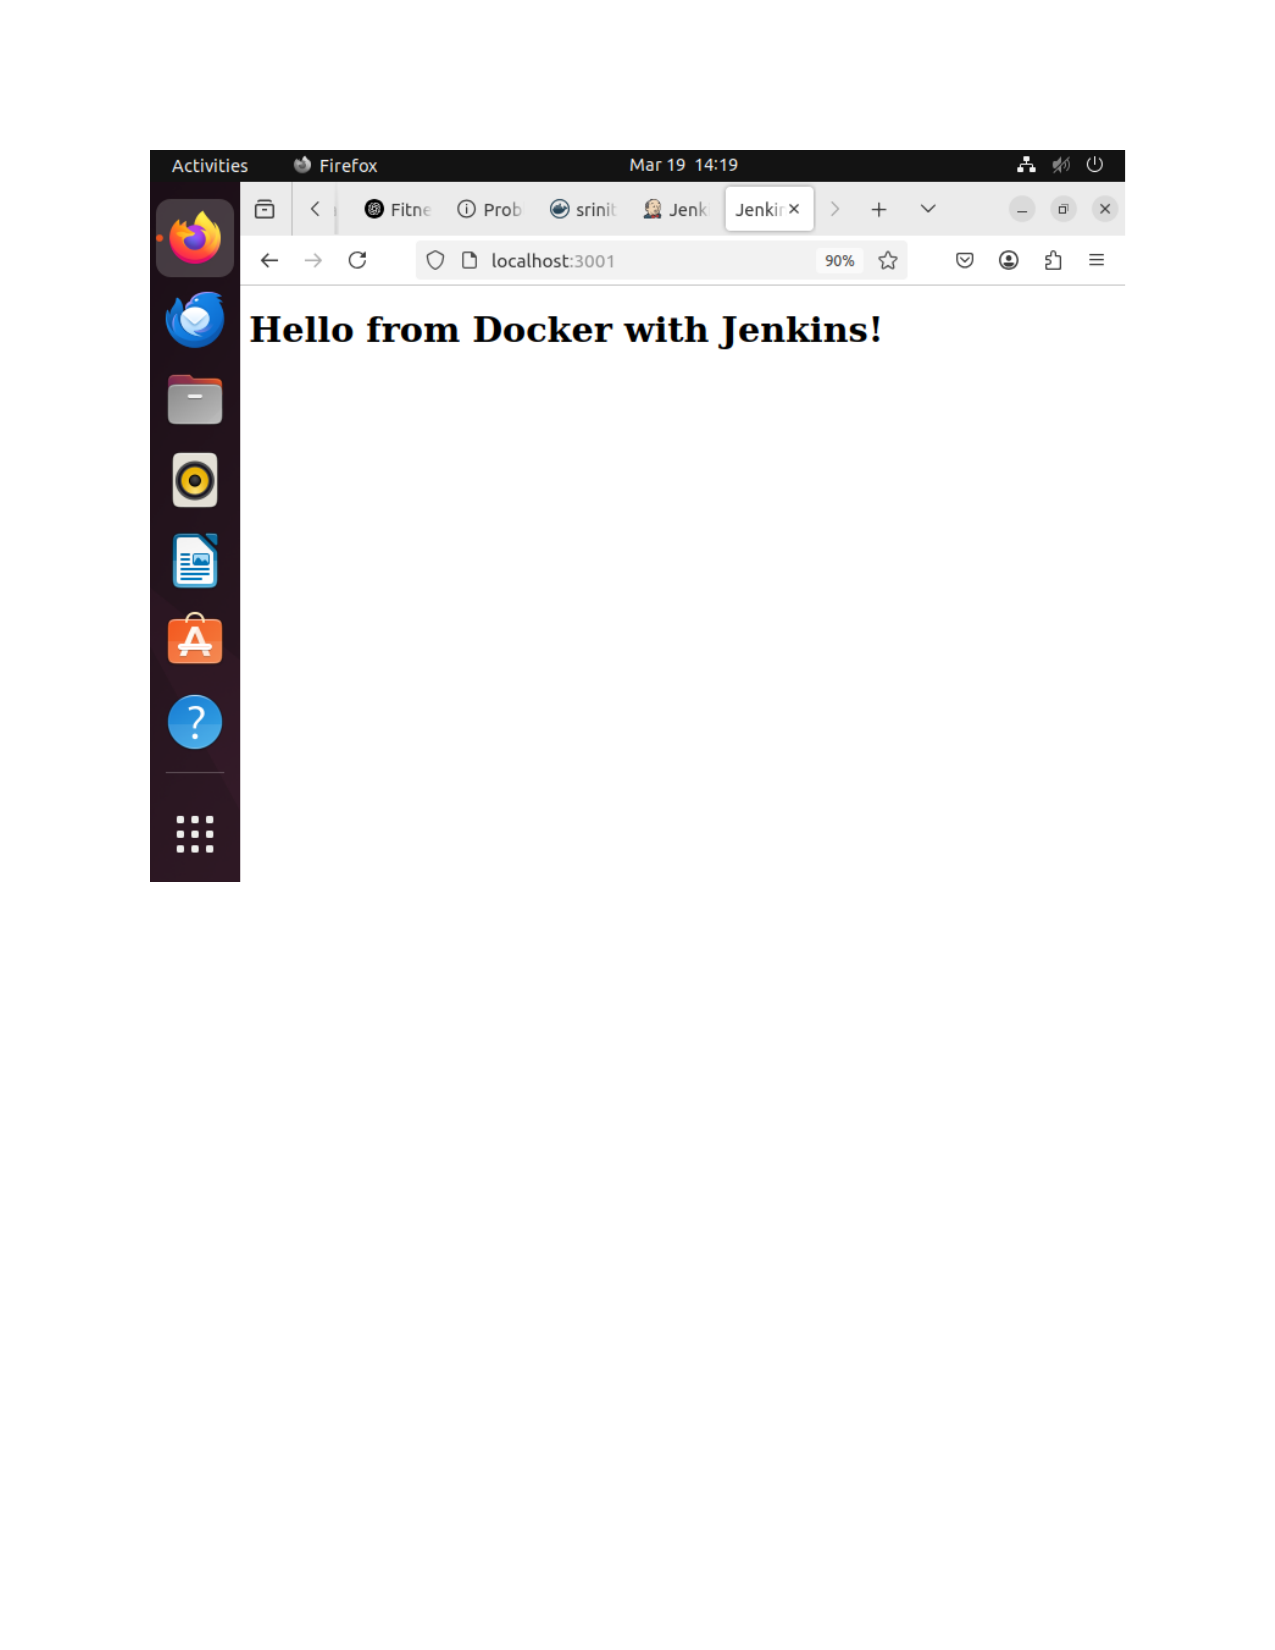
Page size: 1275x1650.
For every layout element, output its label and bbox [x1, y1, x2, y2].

picture [150, 150, 1125, 882]
